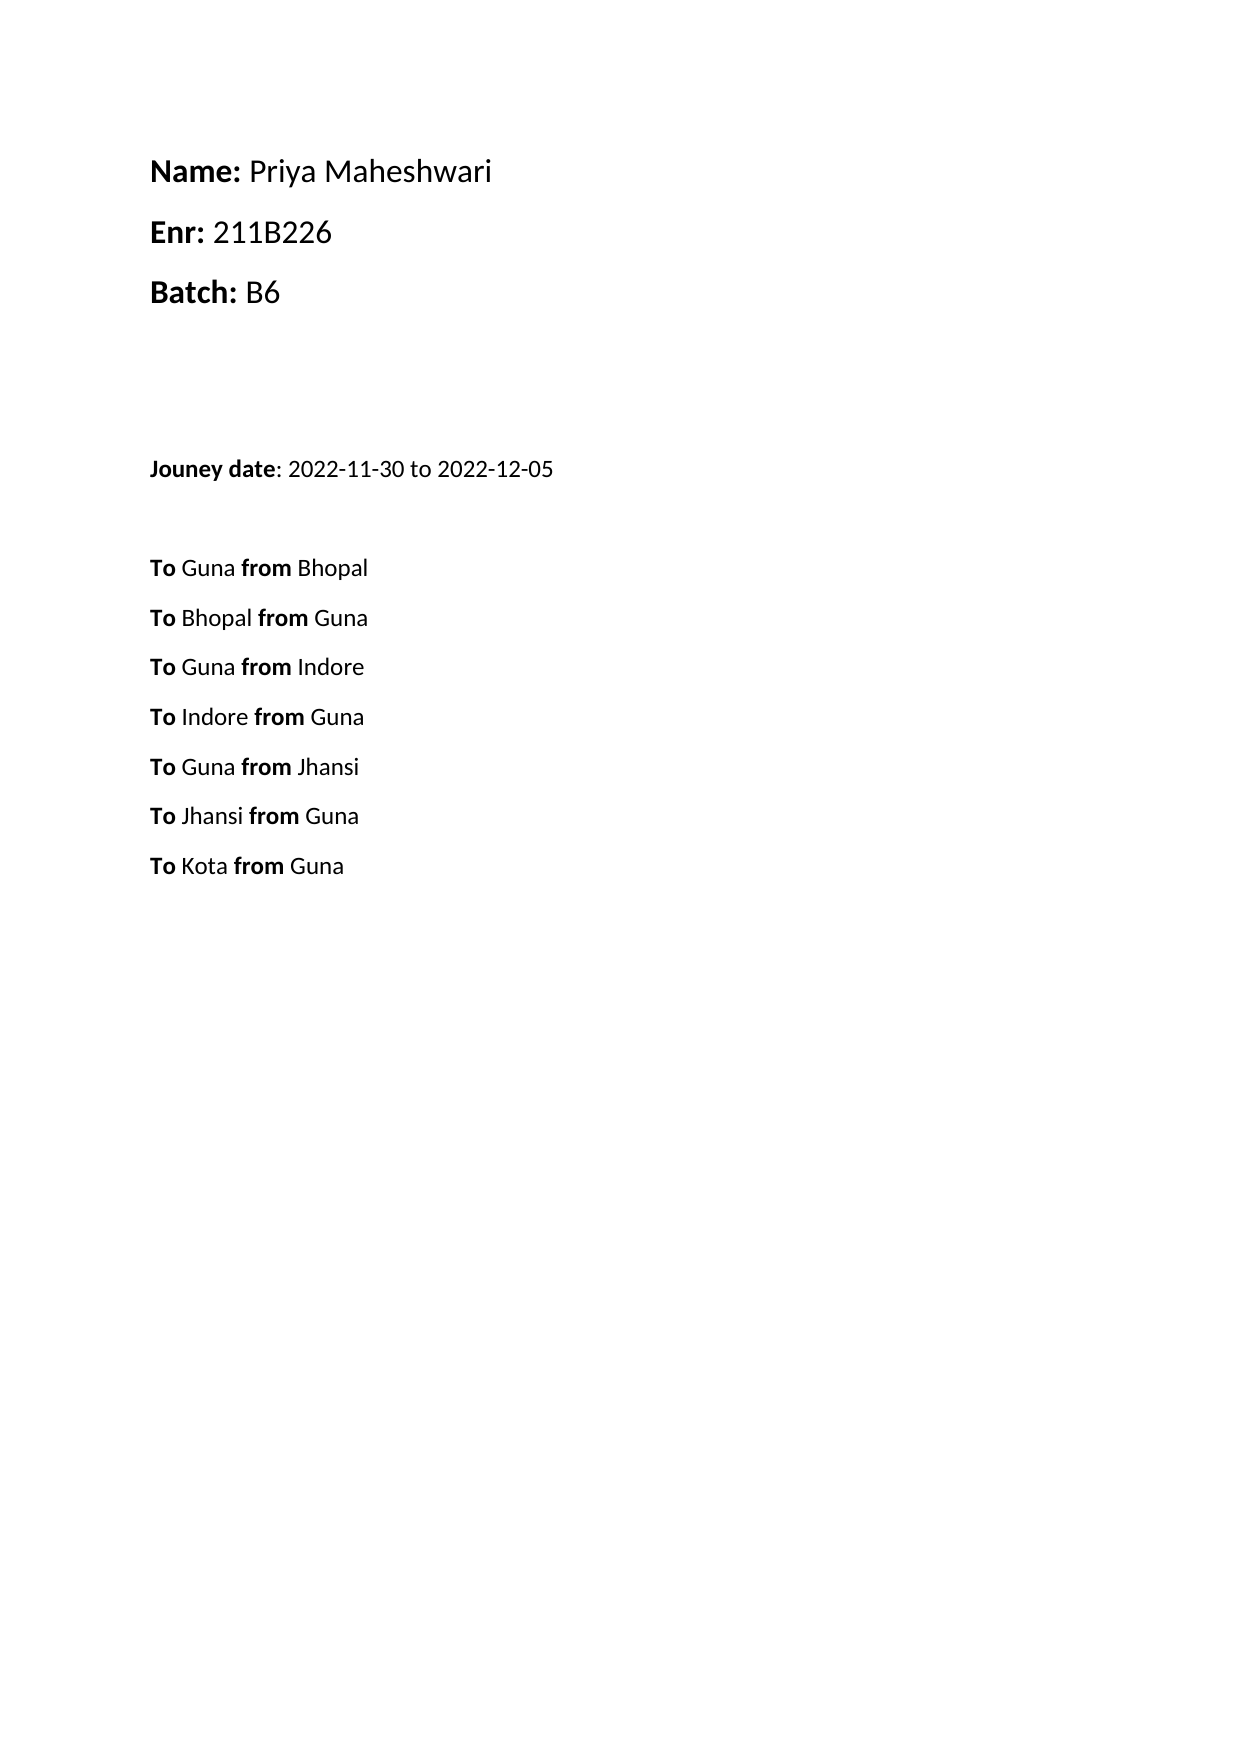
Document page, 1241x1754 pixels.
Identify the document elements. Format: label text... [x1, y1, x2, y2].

text To Guna from Indore [150, 651, 1090, 682]
text Enr: 211B226 [150, 211, 1090, 251]
text To Indore from Guna [150, 701, 1090, 732]
text To Jhansi from Guna [150, 800, 1090, 831]
text Jouney date: 2022-11-30 to 2022-12-05 [150, 453, 1090, 484]
text To Guna from Jhansi [150, 751, 1090, 781]
text Name: Priya Maheshwari [150, 150, 1090, 191]
text To Kota from Guna [150, 850, 1090, 880]
text To Guna from Bhopal [150, 552, 1090, 583]
text To Bhopal from Guna [150, 602, 1090, 632]
text Batch: B6 [150, 271, 1090, 312]
